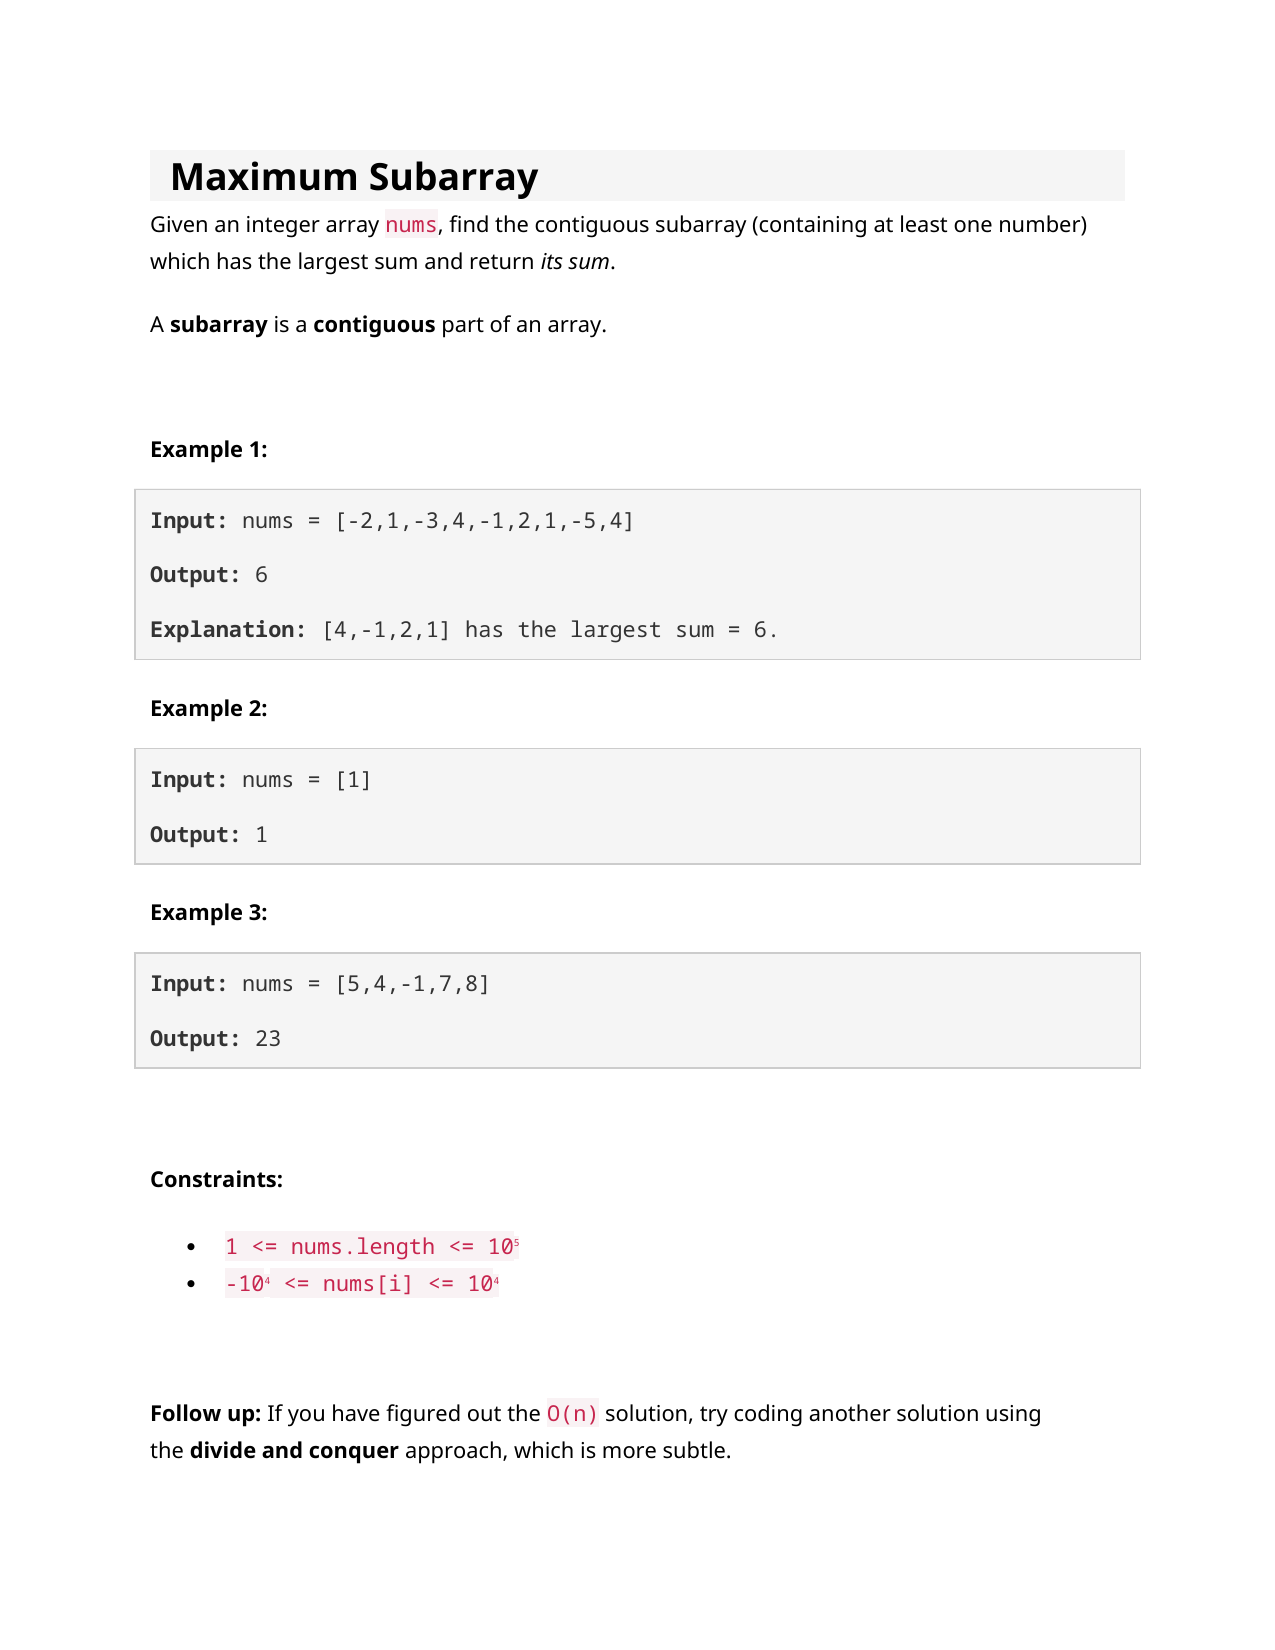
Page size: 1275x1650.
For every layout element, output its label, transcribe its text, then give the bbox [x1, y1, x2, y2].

text Output: 23 [136, 1007, 1140, 1067]
text Maximum Subarray [150, 150, 1125, 201]
list 1 <= nums.length <= 105 [187, 1223, 1125, 1261]
text Example 3: [150, 889, 1125, 927]
text Input: nums = [-2,1,-3,4,-1,2,1,-5,4] [136, 490, 1140, 534]
text Example 1: [150, 426, 1125, 463]
text A subarray is a contiguous part of an array. [150, 301, 1125, 338]
text Follow up: If you have figured out the O(n) solution, try coding another solution using the divide and conquer approach, which is more subtle. [150, 1390, 1125, 1465]
text Output: 1 [136, 802, 1140, 863]
list -104 <= nums[i] <= 104 [187, 1261, 1125, 1298]
text Explanation: [4,-1,2,1] has the largest sum = 6. [136, 598, 1140, 659]
text Input: nums = [5,4,-1,7,8] [136, 954, 1140, 998]
text Output: 6 [136, 543, 1140, 589]
text Constraints: [150, 1156, 1125, 1194]
text Given an integer array nums, find the contiguous subarray (containing at least one number) which has the largest sum and return its sum. [150, 201, 1125, 276]
text Example 2: [150, 685, 1125, 723]
text Input: nums = [1] [136, 749, 1140, 794]
